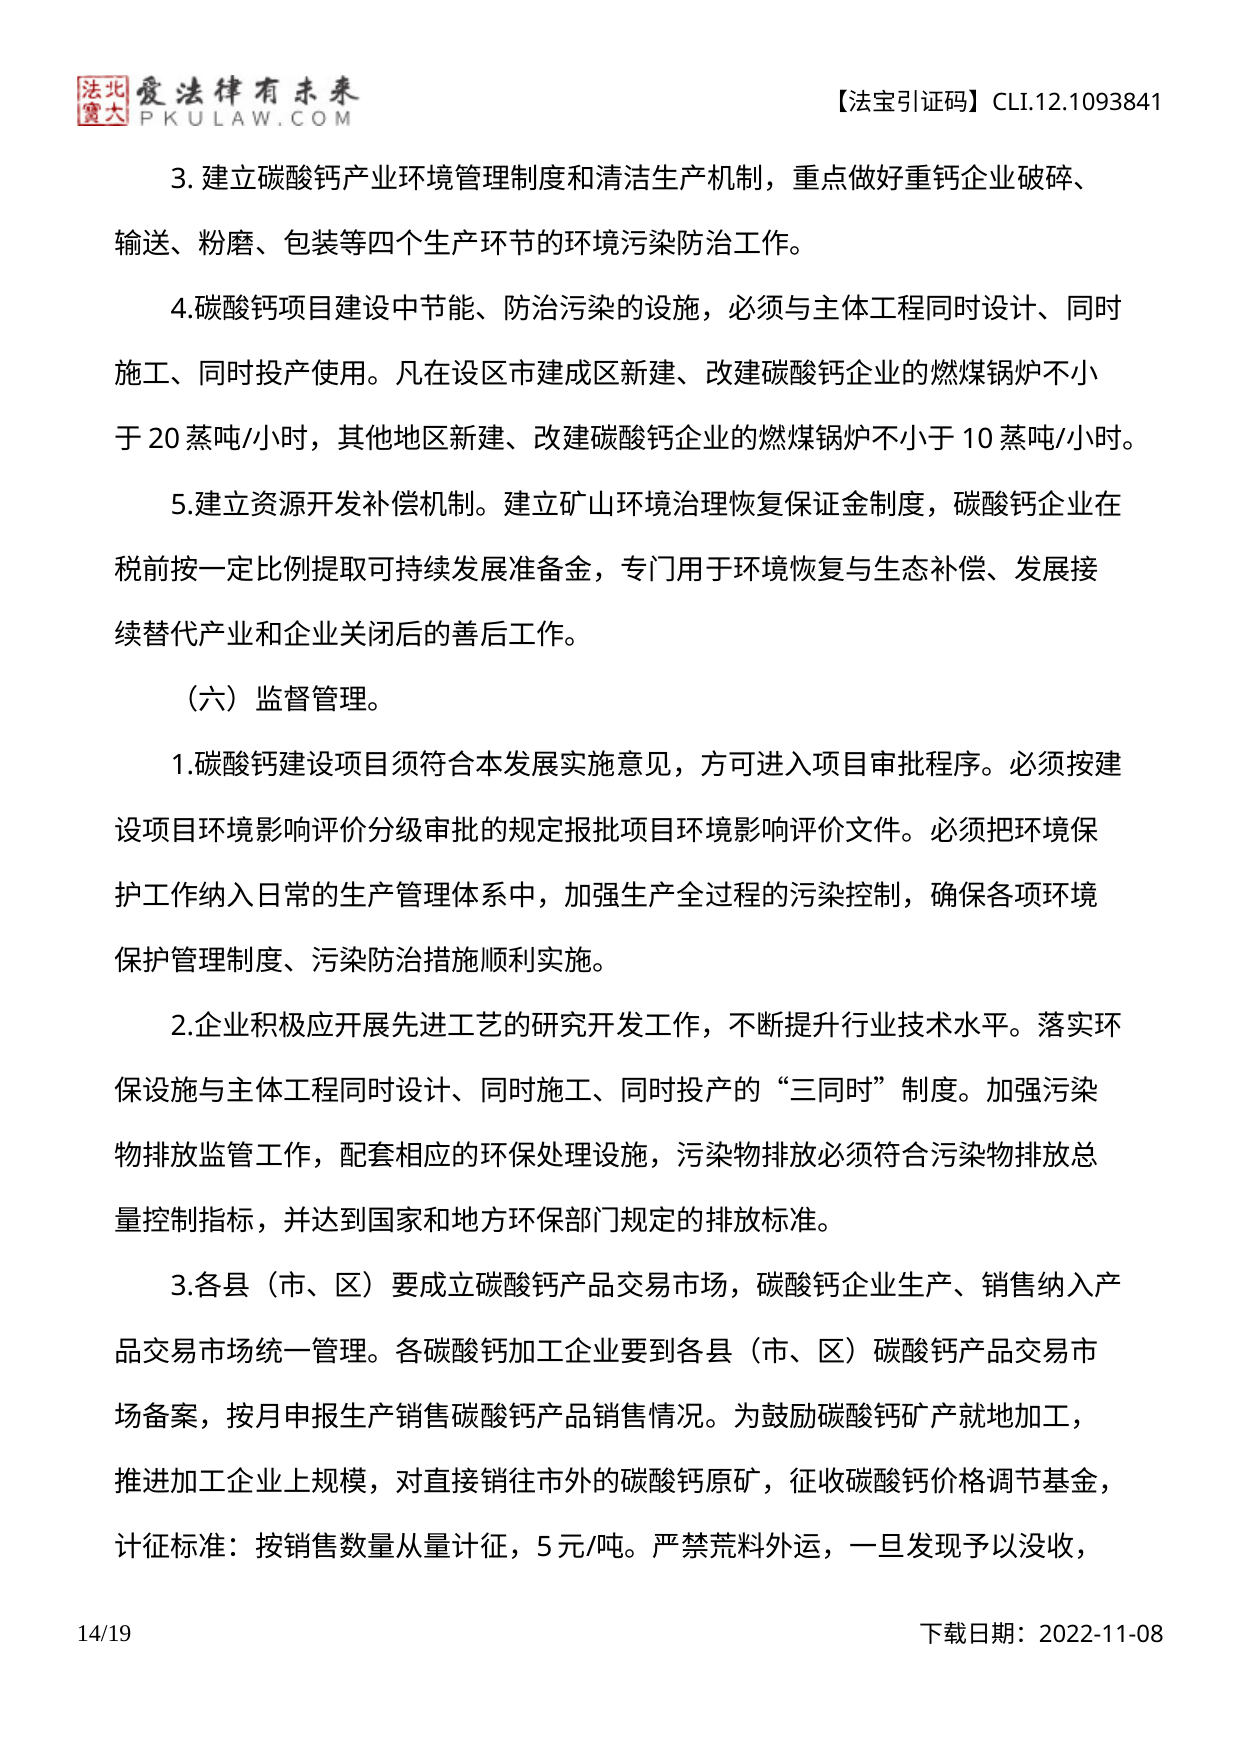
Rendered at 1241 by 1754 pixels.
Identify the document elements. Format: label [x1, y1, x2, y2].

picture [76, 75, 361, 126]
text [114, 156, 1126, 1564]
